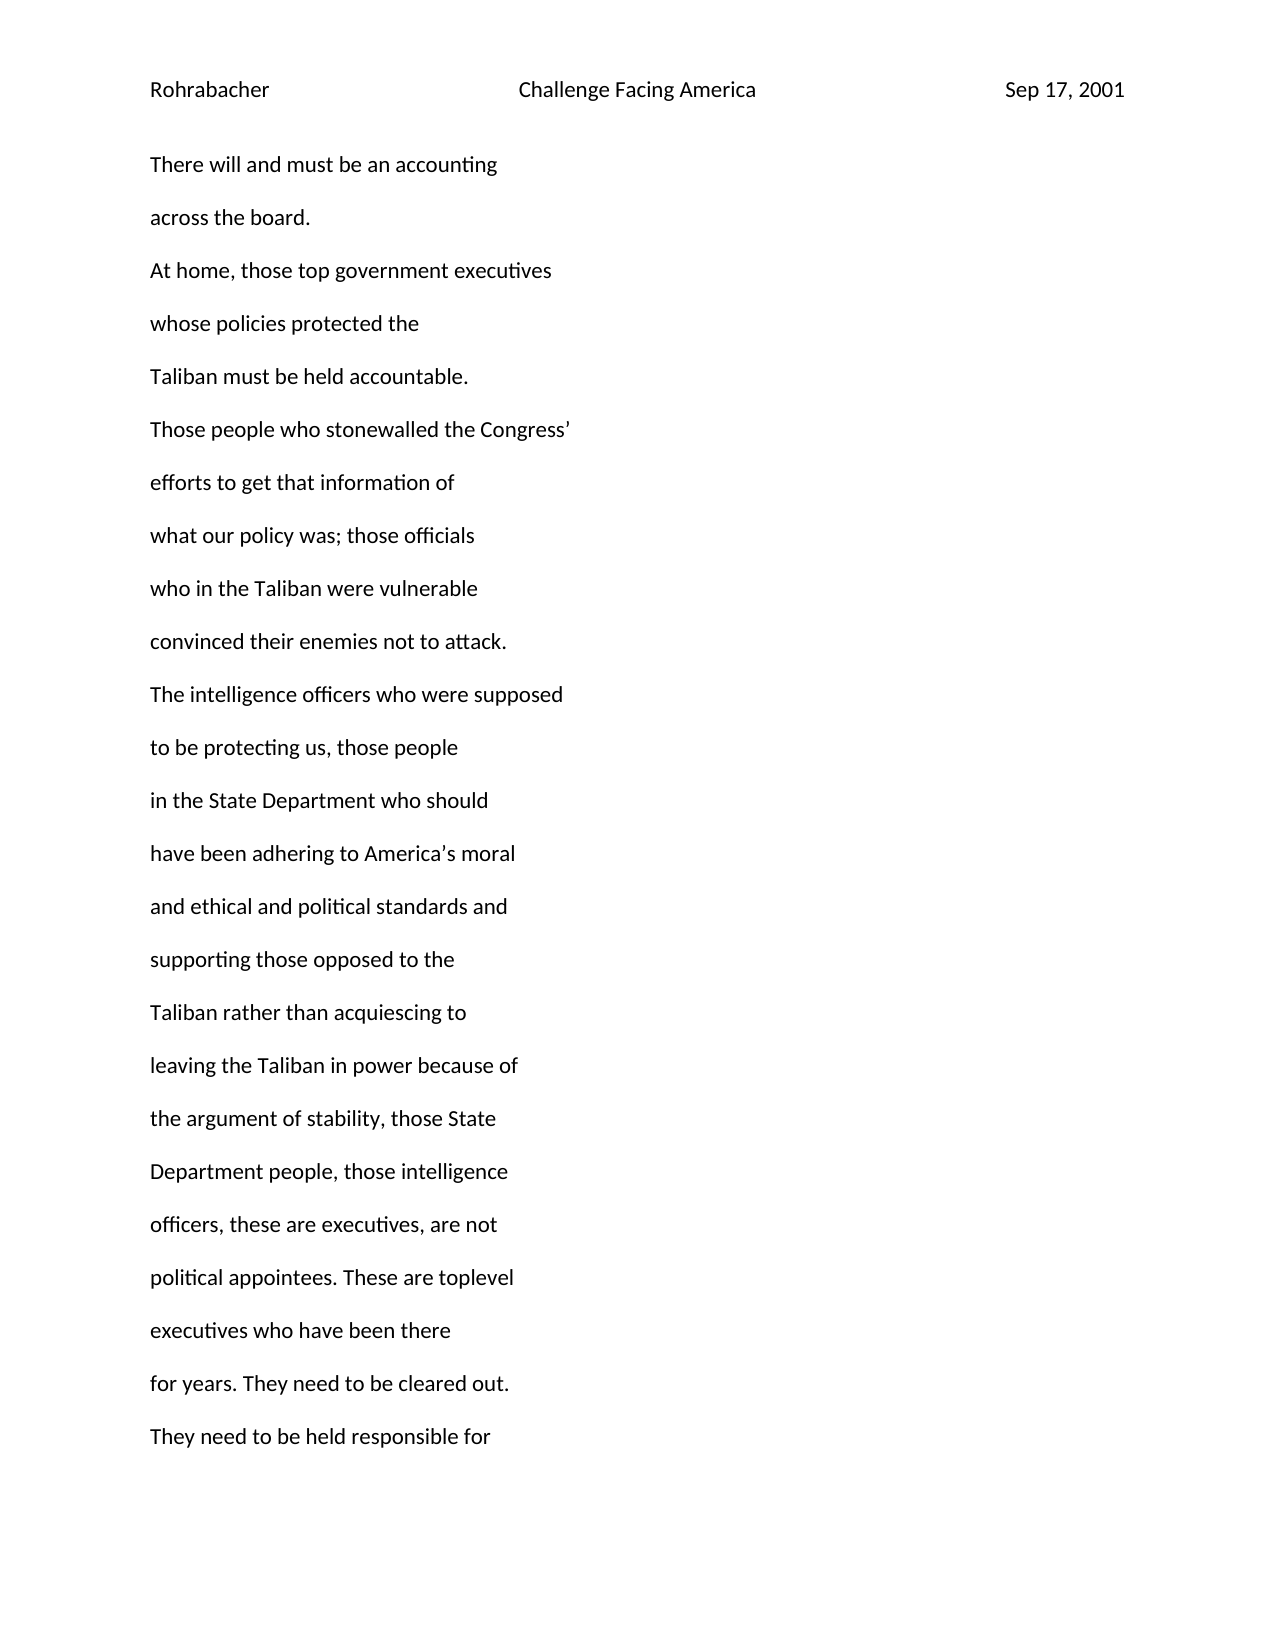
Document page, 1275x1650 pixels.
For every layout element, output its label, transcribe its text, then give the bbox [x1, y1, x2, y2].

text to be protecting us, those people [150, 733, 1125, 761]
text Those people who stonewalled the Congress’ [150, 415, 1125, 443]
text have been adhering to America’s moral [150, 839, 1125, 867]
text Taliban rather than acquiescing to [150, 998, 1125, 1026]
text the argument of stability, those State [150, 1104, 1125, 1132]
text They need to be held responsible for [150, 1422, 1125, 1451]
text officers, these are executives, are not [150, 1210, 1125, 1238]
text and ethical and political standards and [150, 892, 1125, 920]
text who in the Taliban were vulnerable [150, 574, 1125, 602]
text whose policies protected the [150, 309, 1125, 337]
text in the State Department who should [150, 786, 1125, 814]
text leaving the Taliban in power because of [150, 1051, 1125, 1079]
text what our policy was; those officials [150, 521, 1125, 549]
text The intelligence officers who were supposed [150, 680, 1125, 708]
text supporting those opposed to the [150, 945, 1125, 973]
text At home, those top government executives [150, 256, 1125, 284]
text convinced their enemies not to attack. [150, 627, 1125, 655]
text across the board. [150, 203, 1125, 231]
text political appointees. These are toplevel [150, 1263, 1125, 1291]
text Department people, those intelligence [150, 1157, 1125, 1185]
text efforts to get that information of [150, 468, 1125, 496]
text executives who have been there [150, 1316, 1125, 1344]
text There will and must be an accounting [150, 150, 1125, 178]
text for years. They need to be cleared out. [150, 1369, 1125, 1397]
text Taliban must be held accountable. [150, 362, 1125, 390]
